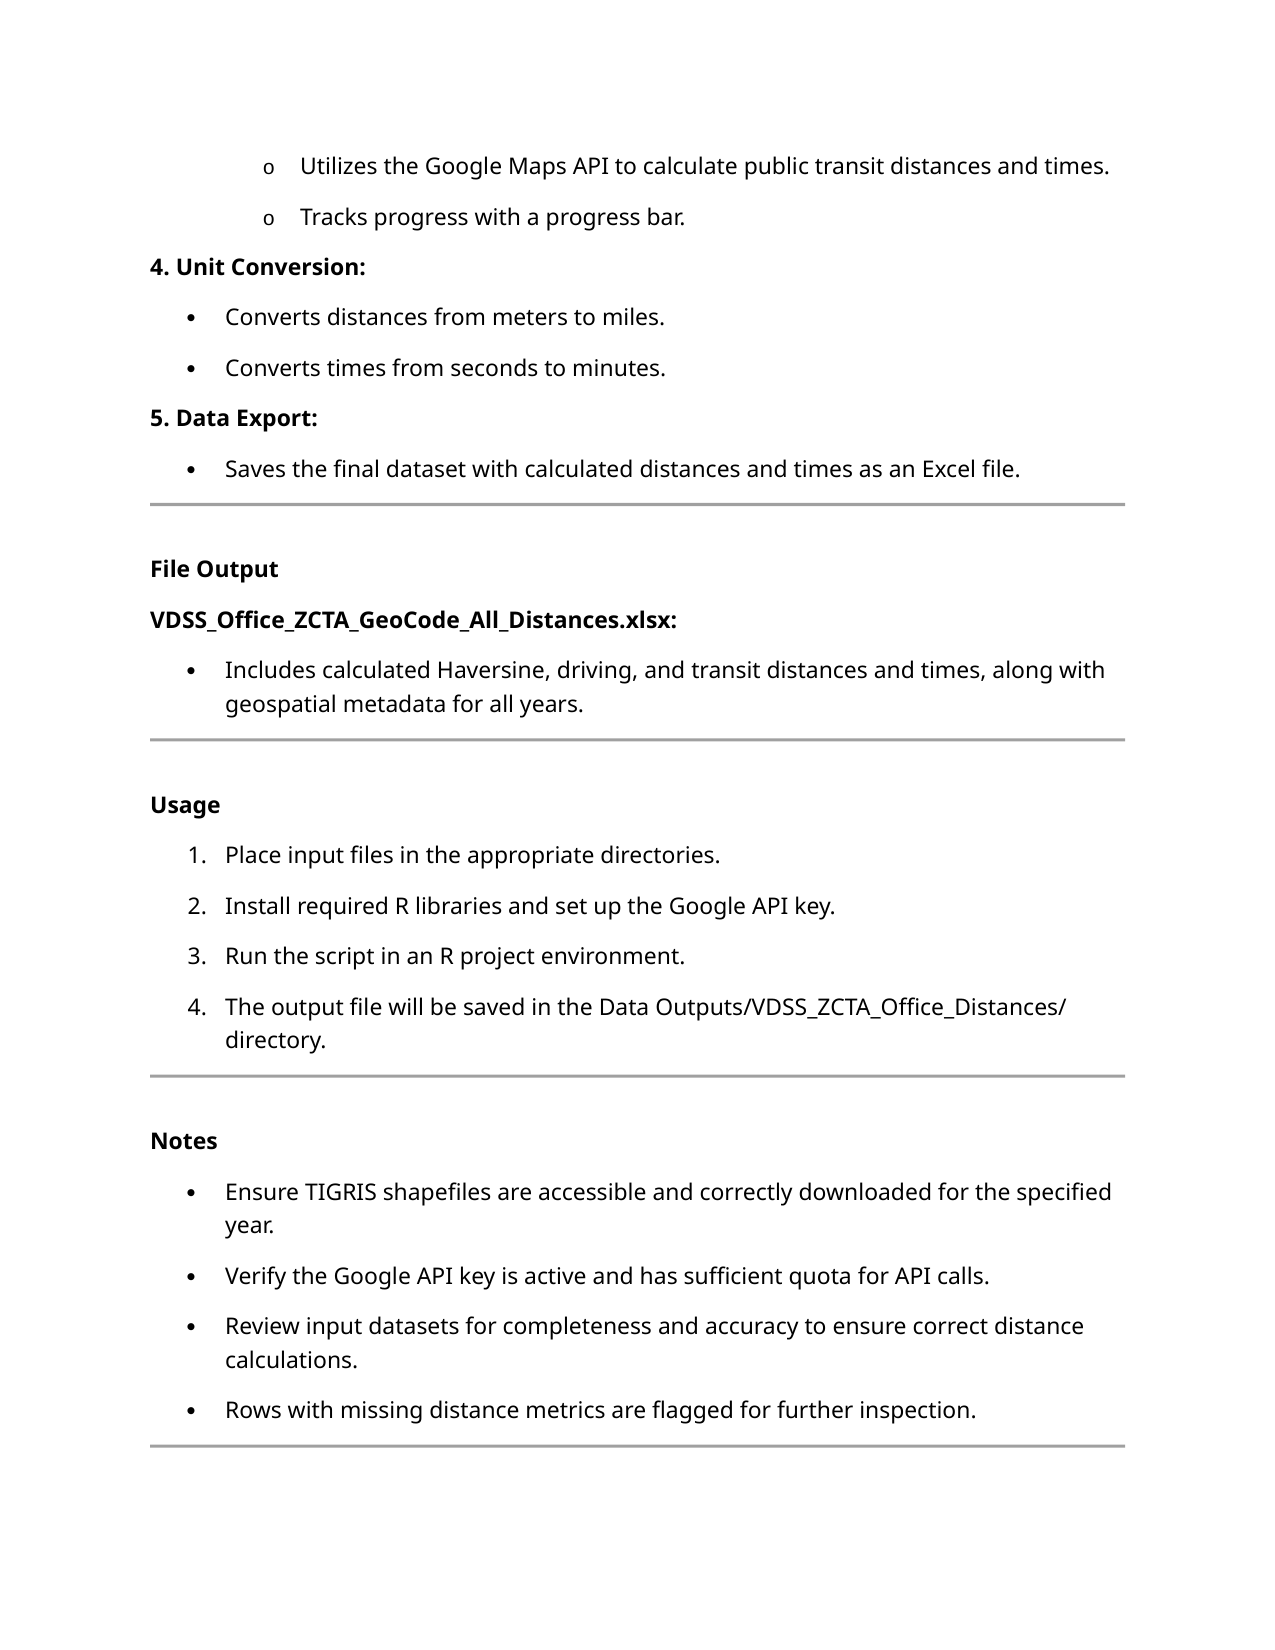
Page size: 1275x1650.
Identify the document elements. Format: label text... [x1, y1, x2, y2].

list Includes calculated Haversine, driving, and transit distances and times, along with geospatial metadata for all years. [187, 654, 1125, 719]
text Notes [150, 1125, 1125, 1156]
list Place input files in the appropriate directories. [187, 839, 1125, 870]
list Saves the final dataset with calculated distances and times as an Excel file. [187, 452, 1125, 484]
list Run the script in an R project environment. [187, 940, 1125, 971]
list Verify the Google API key is active and has sufficient quota for API calls. [187, 1259, 1125, 1291]
text VDSS_Office_ZCTA_GeoCode_All_Distances.xlsx: [150, 604, 1125, 635]
list Utilizes the Google Maps API to calculate public transit distances and times. [262, 150, 1125, 181]
list Converts times from seconds to minutes. [187, 352, 1125, 383]
list Converts distances from meters to miles. [187, 301, 1125, 332]
text 4. Unit Conversion: [150, 251, 1125, 282]
text File Output [150, 553, 1125, 584]
text Usage [150, 789, 1125, 820]
list Install required R libraries and set up the Google API key. [187, 889, 1125, 921]
list The output file will be saved in the Data Outputs/VDSS_ZCTA_Office_Distances/ directory. [187, 990, 1125, 1055]
list Tracks progress with a progress bar. [262, 200, 1125, 232]
list Ensure TIGRIS shapefiles are accessible and correctly downloaded for the specified year. [187, 1175, 1125, 1240]
list Review input datasets for completeness and accuracy to ensure correct distance calculations. [187, 1310, 1125, 1375]
list Rows with missing distance metrics are flagged for further inspection. [187, 1394, 1125, 1425]
text 5. Data Export: [150, 402, 1125, 433]
